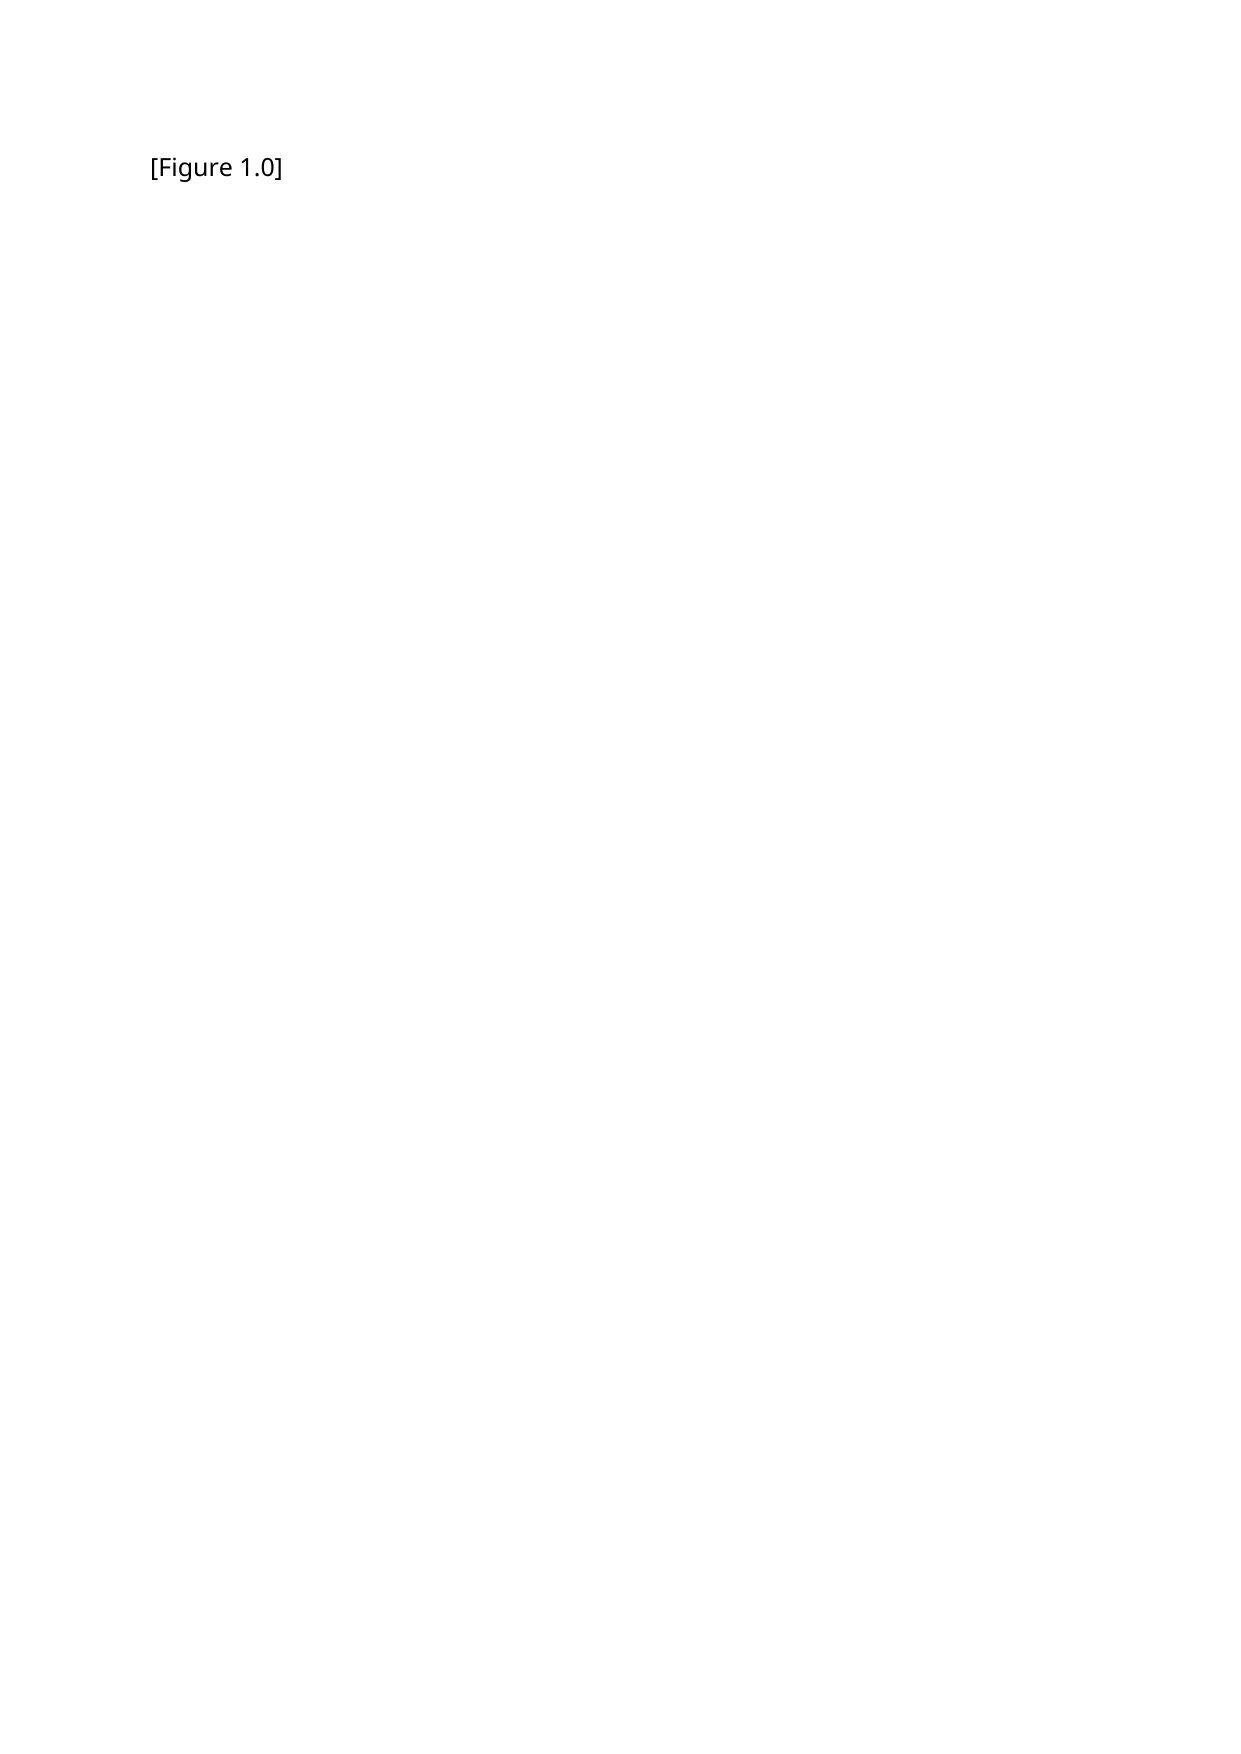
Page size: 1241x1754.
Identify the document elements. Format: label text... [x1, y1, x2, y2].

text [Figure 1.0] [150, 150, 1090, 184]
